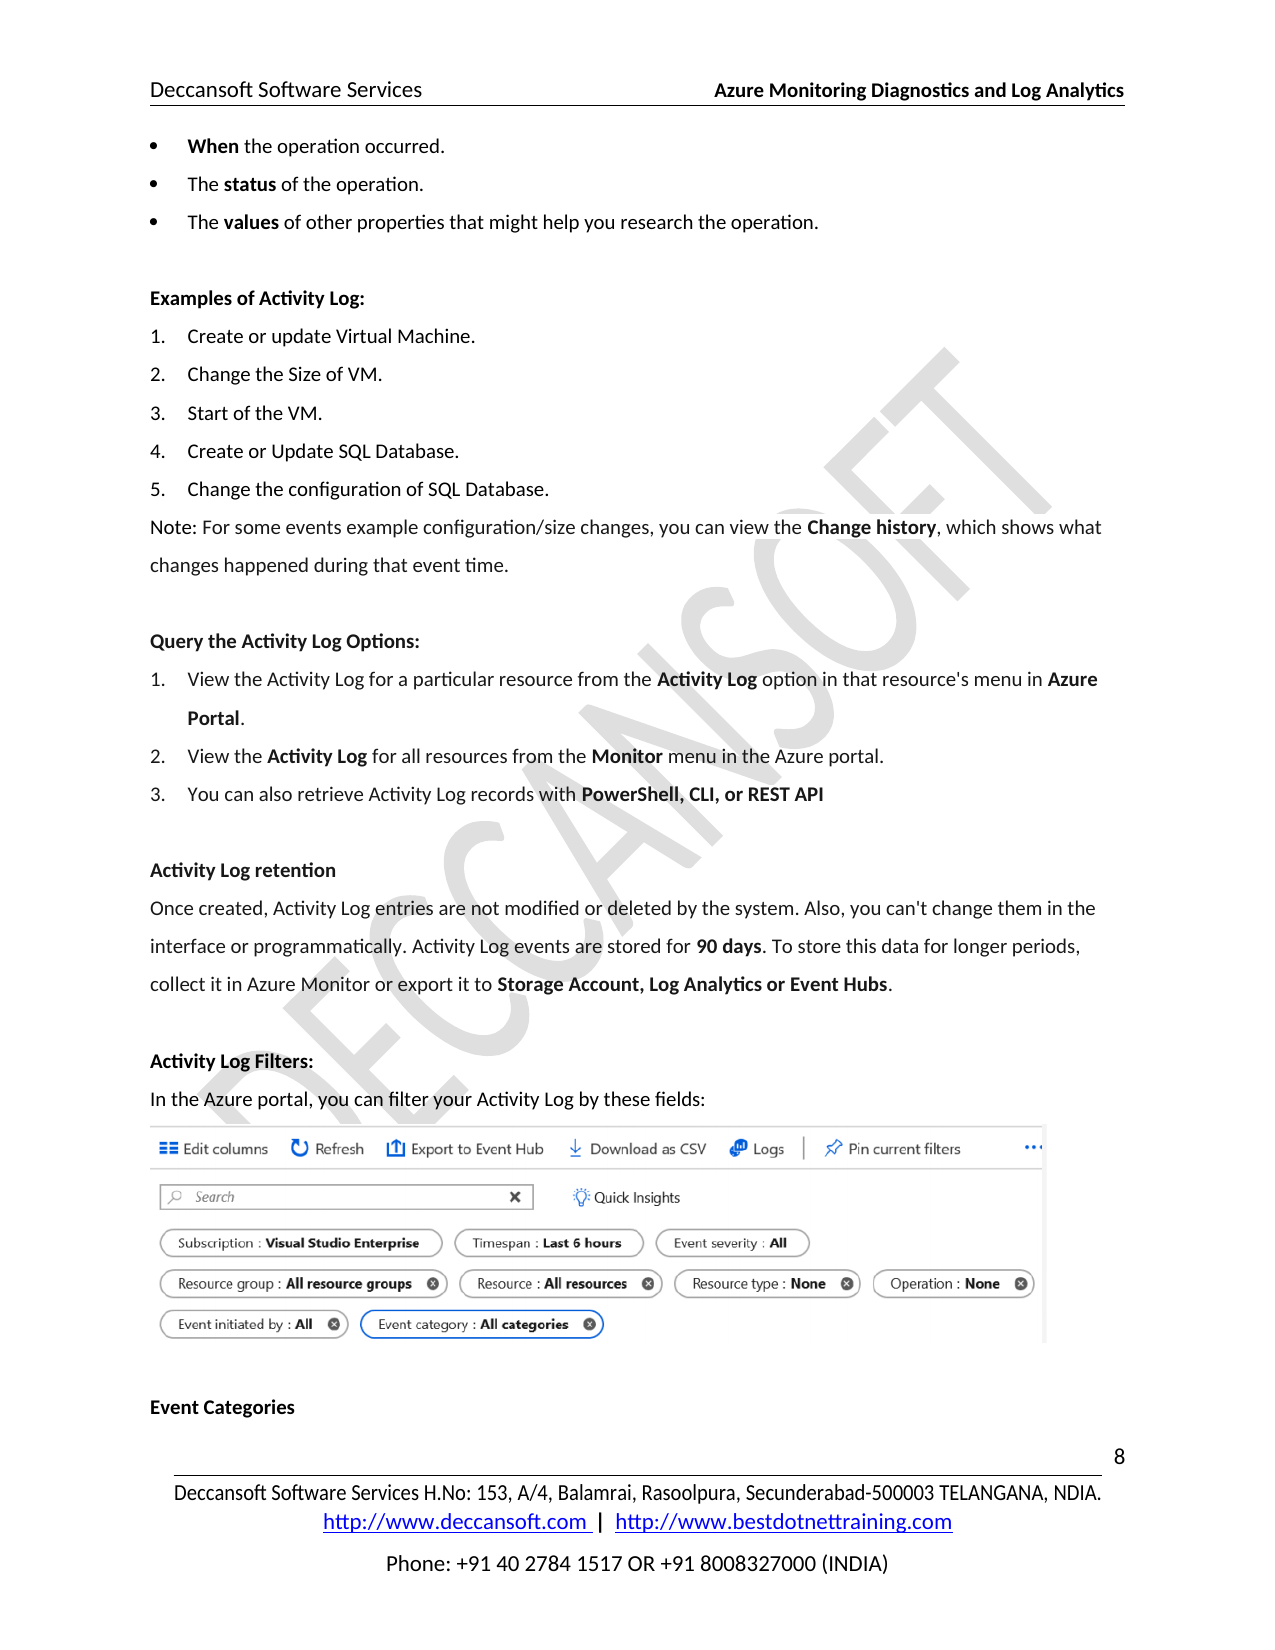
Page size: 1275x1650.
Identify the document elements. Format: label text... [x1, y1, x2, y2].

text In the Azure portal, you can filter your Activity Log by these fields: [150, 1086, 1125, 1111]
list View the Activity Log for a particular resource from the Activity Log option in that resource's menu in Azure Portal. [150, 667, 1125, 730]
picture [150, 1124, 1047, 1343]
subtitle Query the Activity Log Options: [150, 628, 1125, 654]
text Examples of Activity Log: [150, 285, 1125, 311]
list Start of the VM. [150, 400, 1125, 425]
text Event Categories [150, 1394, 1125, 1420]
text Once created, Activity Log entries are not modified or deleted by the system. Also, you can't change them in the interface or programmatically. Activity Log events are stored for 90 days. To store this data for longer periods, collect it in Azure Monitor or export it to Storage Account, Log Analytics or Event Hubs. [150, 895, 1125, 997]
list When the operation occurred. [150, 133, 1125, 158]
list Change the configuration of SQL Database. [150, 476, 1125, 501]
list Create or update Virtual Machine. [150, 323, 1125, 349]
list View the Activity Log for all resources from the Monitor menu in the Azure portal. [150, 743, 1125, 768]
list The values of other properties that might help you research the operation. [150, 209, 1125, 234]
text Activity Log Filters: [150, 1048, 1125, 1073]
text Note: For some events example configuration/size changes, you can view the Change history, which shows what changes happened during that event time. [150, 514, 1125, 578]
list Create or Update SQL Database. [150, 438, 1125, 463]
list The status of the operation. [150, 171, 1125, 196]
list You can also retrieve Activity Log records with PowerShell, CLI, or REST API [150, 781, 1125, 806]
list Change the Size of VM. [150, 362, 1125, 387]
subtitle Activity Log retention [150, 857, 1125, 883]
